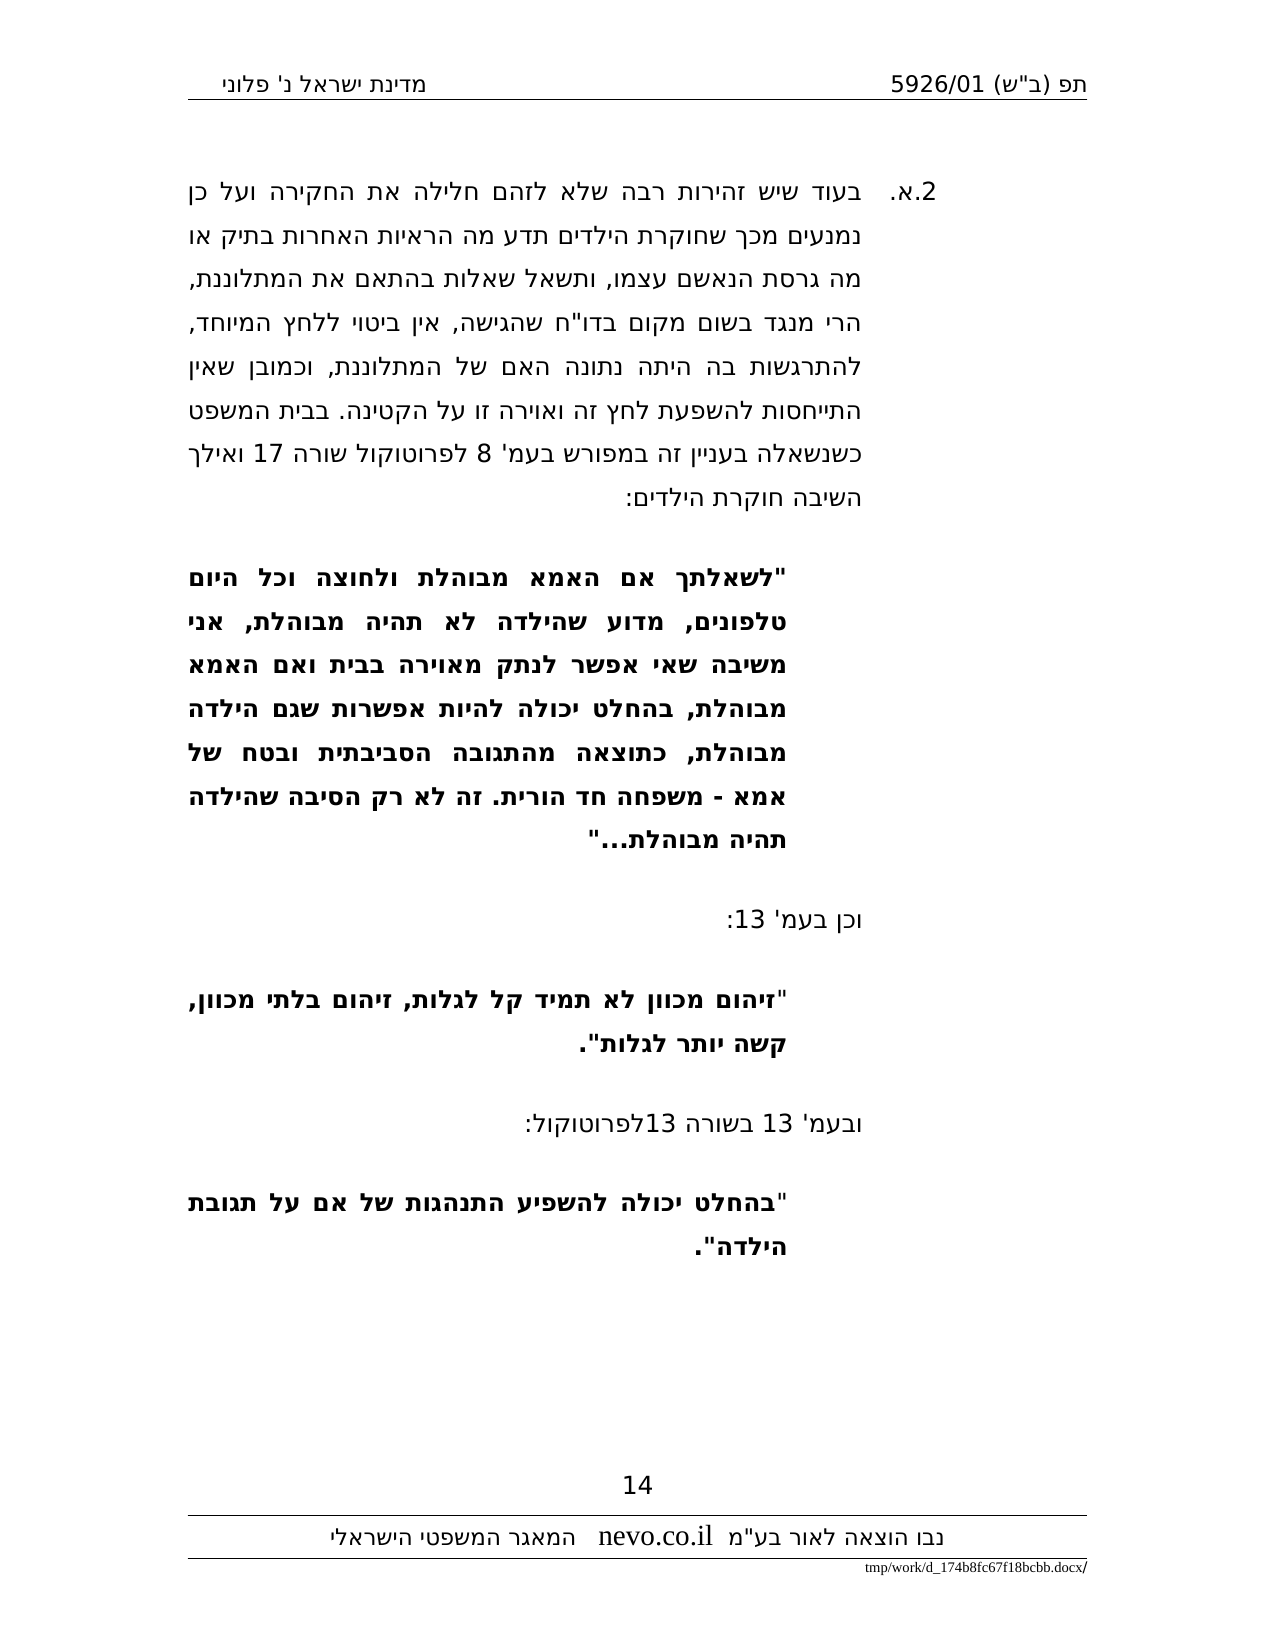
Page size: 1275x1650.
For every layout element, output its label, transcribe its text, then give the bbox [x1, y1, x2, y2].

text וכן בעמ' 13: [187, 906, 862, 935]
text "בהחלט יכולה להשפיע התנהגות של אם על תגובת הילדה". [187, 1189, 787, 1262]
text 2.א. בעוד שיש זהירות רבה שלא לזהם חלילה את החקירה ועל כן נמנעים מכך שחוקרת הילדים תדע מה הראיות האחרות בתיק או מה גרסת הנאשם עצמו, ותשאל שאלות בהתאם את המתלוננת, הרי מנגד בשום מקום בדו"ח שהגישה, אין ביטוי ללחץ המיוחד, להתרגשות בה היתה נתונה האם של המתלוננת, וכמובן שאין התייחסות להשפעת לחץ זה ואוירה זו על הקטינה. בבית המשפט כשנשאלה בעניין זה במפורש בעמ' 8 לפרוטוקול שורה 17 ואילך השיבה חוקרת הילדים: [187, 177, 937, 513]
text "לשאלתך אם האמא מבוהלת ולחוצה וכל היום טלפונים, מדוע שהילדה לא תהיה מבוהלת, אני משיבה שאי אפשר לנתק מאוירה בבית ואם האמא מבוהלת, בהחלט יכולה להיות אפשרות שגם הילדה מבוהלת, כתוצאה מהתגובה הסביבתית ובטח של אמא - משפחה חד הורית. זה לא רק הסיבה שהילדה תהיה מבוהלת..." [187, 563, 787, 855]
text ובעמ' 13 בשורה 13לפרוטוקול: [187, 1109, 862, 1138]
text "זיהום מכוון לא תמיד קל לגלות, זיהום בלתי מכוון, קשה יותר לגלות". [187, 985, 787, 1058]
